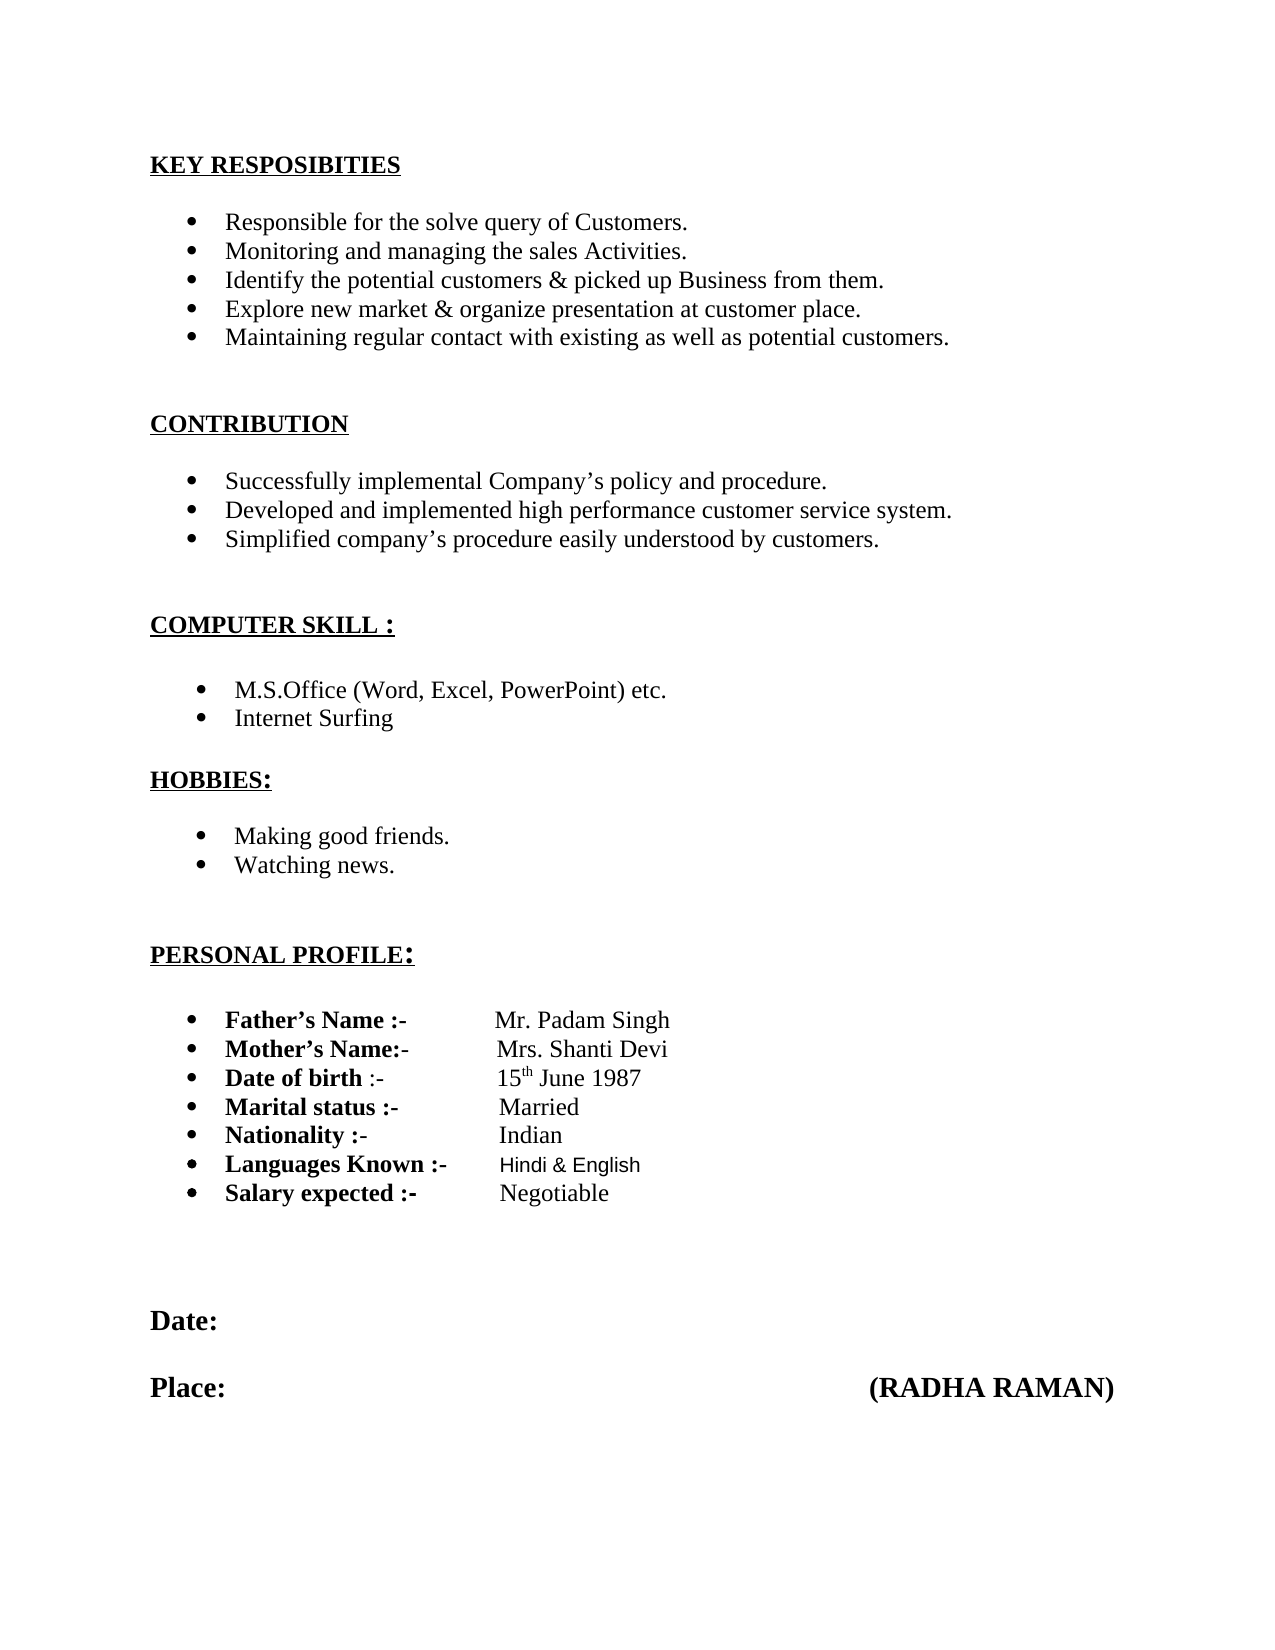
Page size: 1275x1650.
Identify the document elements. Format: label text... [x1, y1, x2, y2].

text KEY RESPOSIBITIES [150, 150, 1125, 179]
list Mother’s Name:- Mrs. Shanti Devi [187, 1034, 1125, 1063]
list Successfully implemental Company’s policy and procedure. [187, 466, 1125, 495]
subtitle PERSONAL PROFILE: [150, 932, 1125, 971]
list Languages Known :- Hindi & English [187, 1149, 1125, 1178]
text CONTRIBUTION [150, 409, 1125, 437]
list Watching news. [197, 850, 1125, 878]
list Date of birth :- 15th June 1987 [187, 1063, 1125, 1092]
list Salary expected :- Negotiable [187, 1178, 1125, 1207]
list Simplified company’s procedure easily understood by customers. [187, 524, 1125, 552]
text Place: (RADHA RAMAN) [150, 1370, 1125, 1403]
list Identify the potential customers & picked up Business from them. [187, 265, 1125, 294]
list Responsible for the solve query of Customers. [187, 207, 1125, 236]
subtitle COMPUTER SKILL : [150, 606, 1125, 640]
list Marital status :- Married [187, 1092, 1125, 1121]
list Developed and implemented high performance customer service system. [187, 495, 1125, 524]
list Maintaining regular contact with existing as well as potential customers. [187, 322, 1125, 351]
list Father’s Name :- Mr. Padam Singh [187, 1006, 1125, 1034]
list Explore new market & organize presentation at customer place. [187, 294, 1125, 322]
text Date: [150, 1303, 1125, 1336]
list Nationality :- Indian [187, 1121, 1125, 1149]
list Monitoring and managing the sales Activities. [187, 236, 1125, 265]
text HOBBIES: [150, 761, 1125, 794]
list M.S.Office (Word, Excel, PowerPoint) etc. [197, 675, 1125, 703]
list Internet Surfing [197, 703, 1125, 732]
list Making good friends. [197, 821, 1125, 850]
